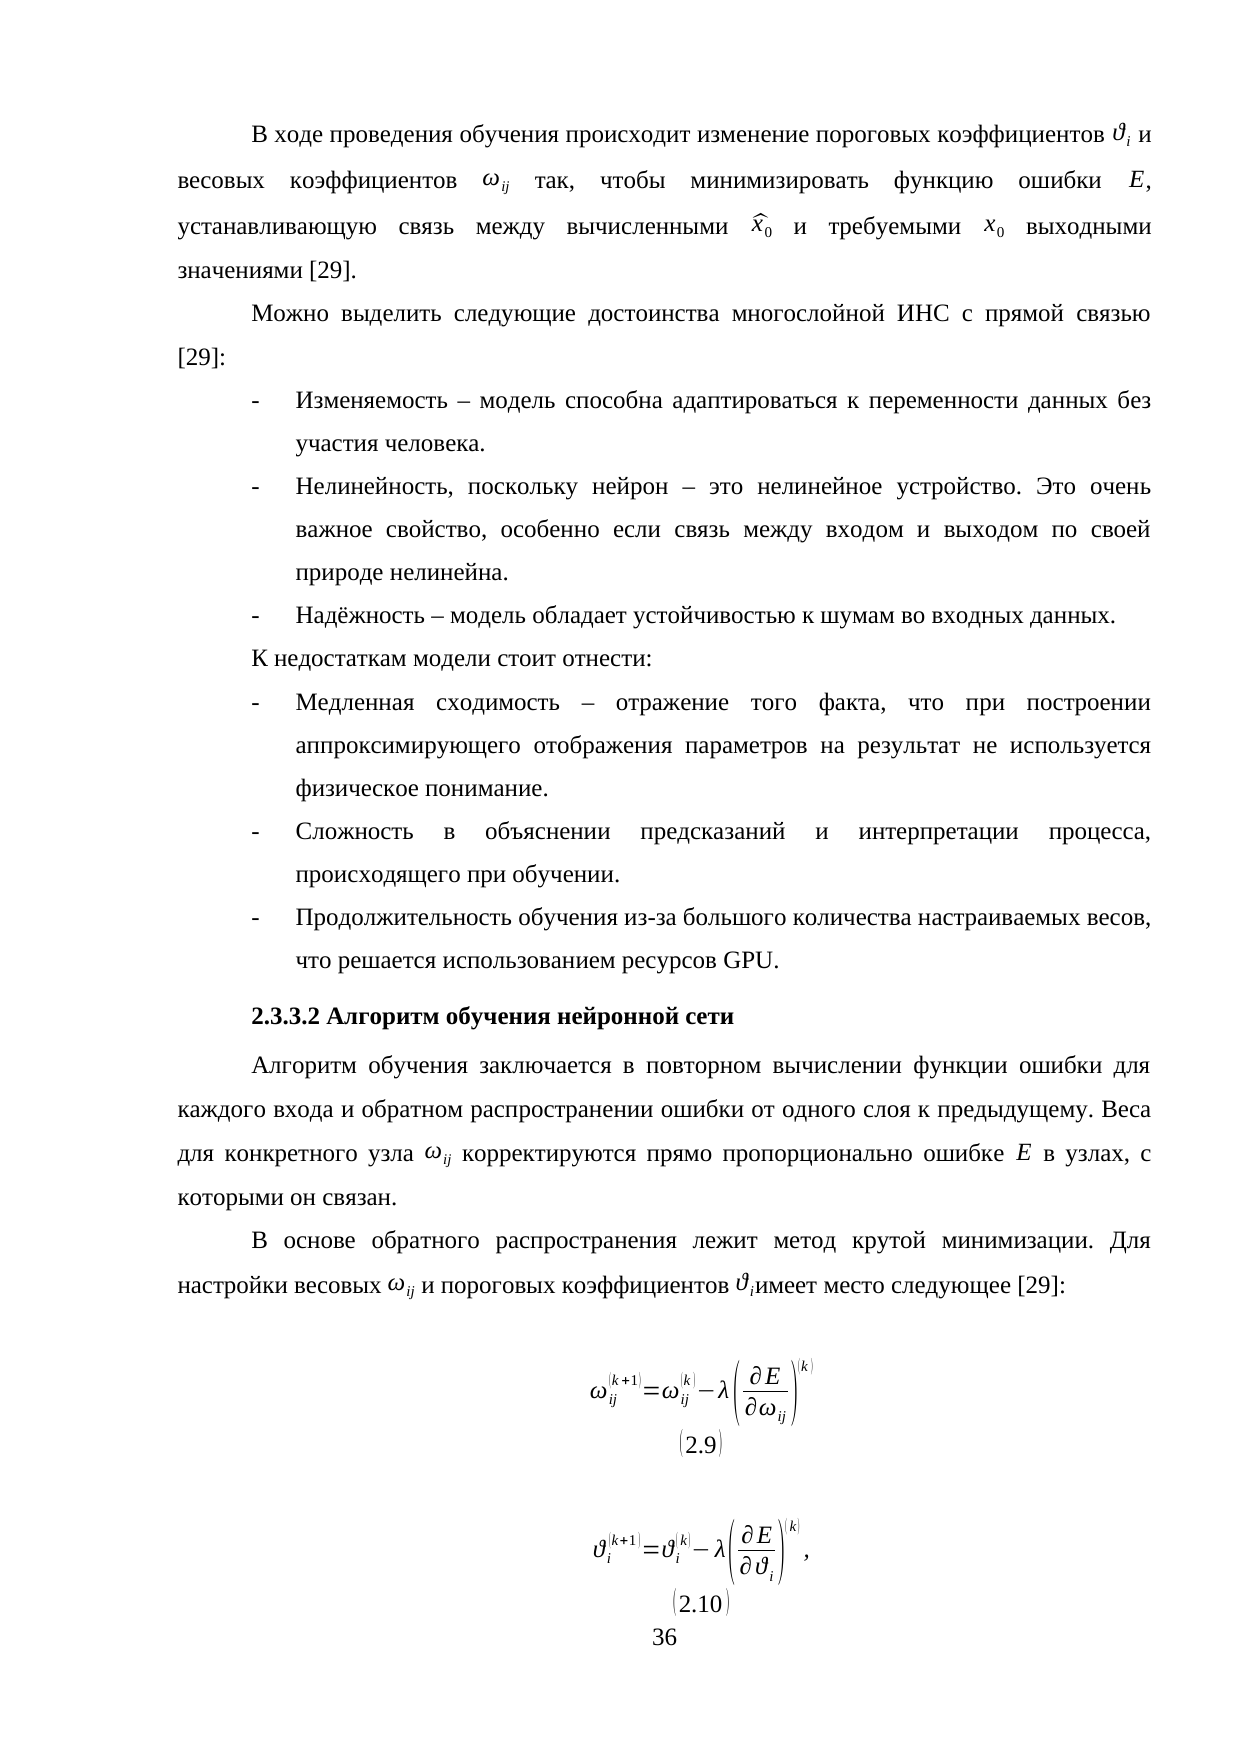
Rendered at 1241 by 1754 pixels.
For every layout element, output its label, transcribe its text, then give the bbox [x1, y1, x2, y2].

list Надёжность – модель обладает устойчивостью к шумам во входных данных. [251, 600, 1152, 629]
subtitle 2.3.3.2 Алгоритм обучения нейронной сети [177, 1001, 1152, 1030]
text В основе обратного распространения лежит метод крутой минимизации. Для настройки весовых и пороговых коэффициентов имеет место следующее [29]: [177, 1226, 1152, 1300]
list Продолжительность обучения из-за большого количества настраиваемых весов, что решается использованием ресурсов GPU. [251, 902, 1152, 974]
text Алгоритм обучения заключается в повторном вычислении функции ошибки для каждого входа и обратном распространении ошибки от одного слоя к предыдущему. Веса для конкретного узла корректируются прямо пропорционально ошибке в узлах, с которыми он связан. [177, 1051, 1152, 1211]
list Медленная сходимость – отражение того факта, что при построении аппроксимирующего отображения параметров на результат не используется физическое понимание. [251, 687, 1152, 802]
list Нелинейность, поскольку нейрон – это нелинейное устройство. Это очень важное свойство, особенно если связь между входом и выходом по своей природе нелинейна. [251, 471, 1152, 586]
text В ходе проведения обучения происходит изменение пороговых коэффициентов и весовых коэффициентов так, чтобы минимизировать функцию ошибки , устанавливающую связь между вычисленными и требуемыми выходными значениями [29]. [177, 118, 1152, 284]
list Изменяемость – модель способна адаптироваться к переменности данных без участия человека. [251, 385, 1152, 457]
text Можно выделить следующие достоинства многослойной ИНС с прямой связью [29]: [177, 298, 1152, 370]
text К недостаткам модели стоит отнести: [177, 643, 1152, 672]
list Сложность в объяснении предсказаний и интерпретации процесса, происходящего при обучении. [251, 816, 1152, 888]
